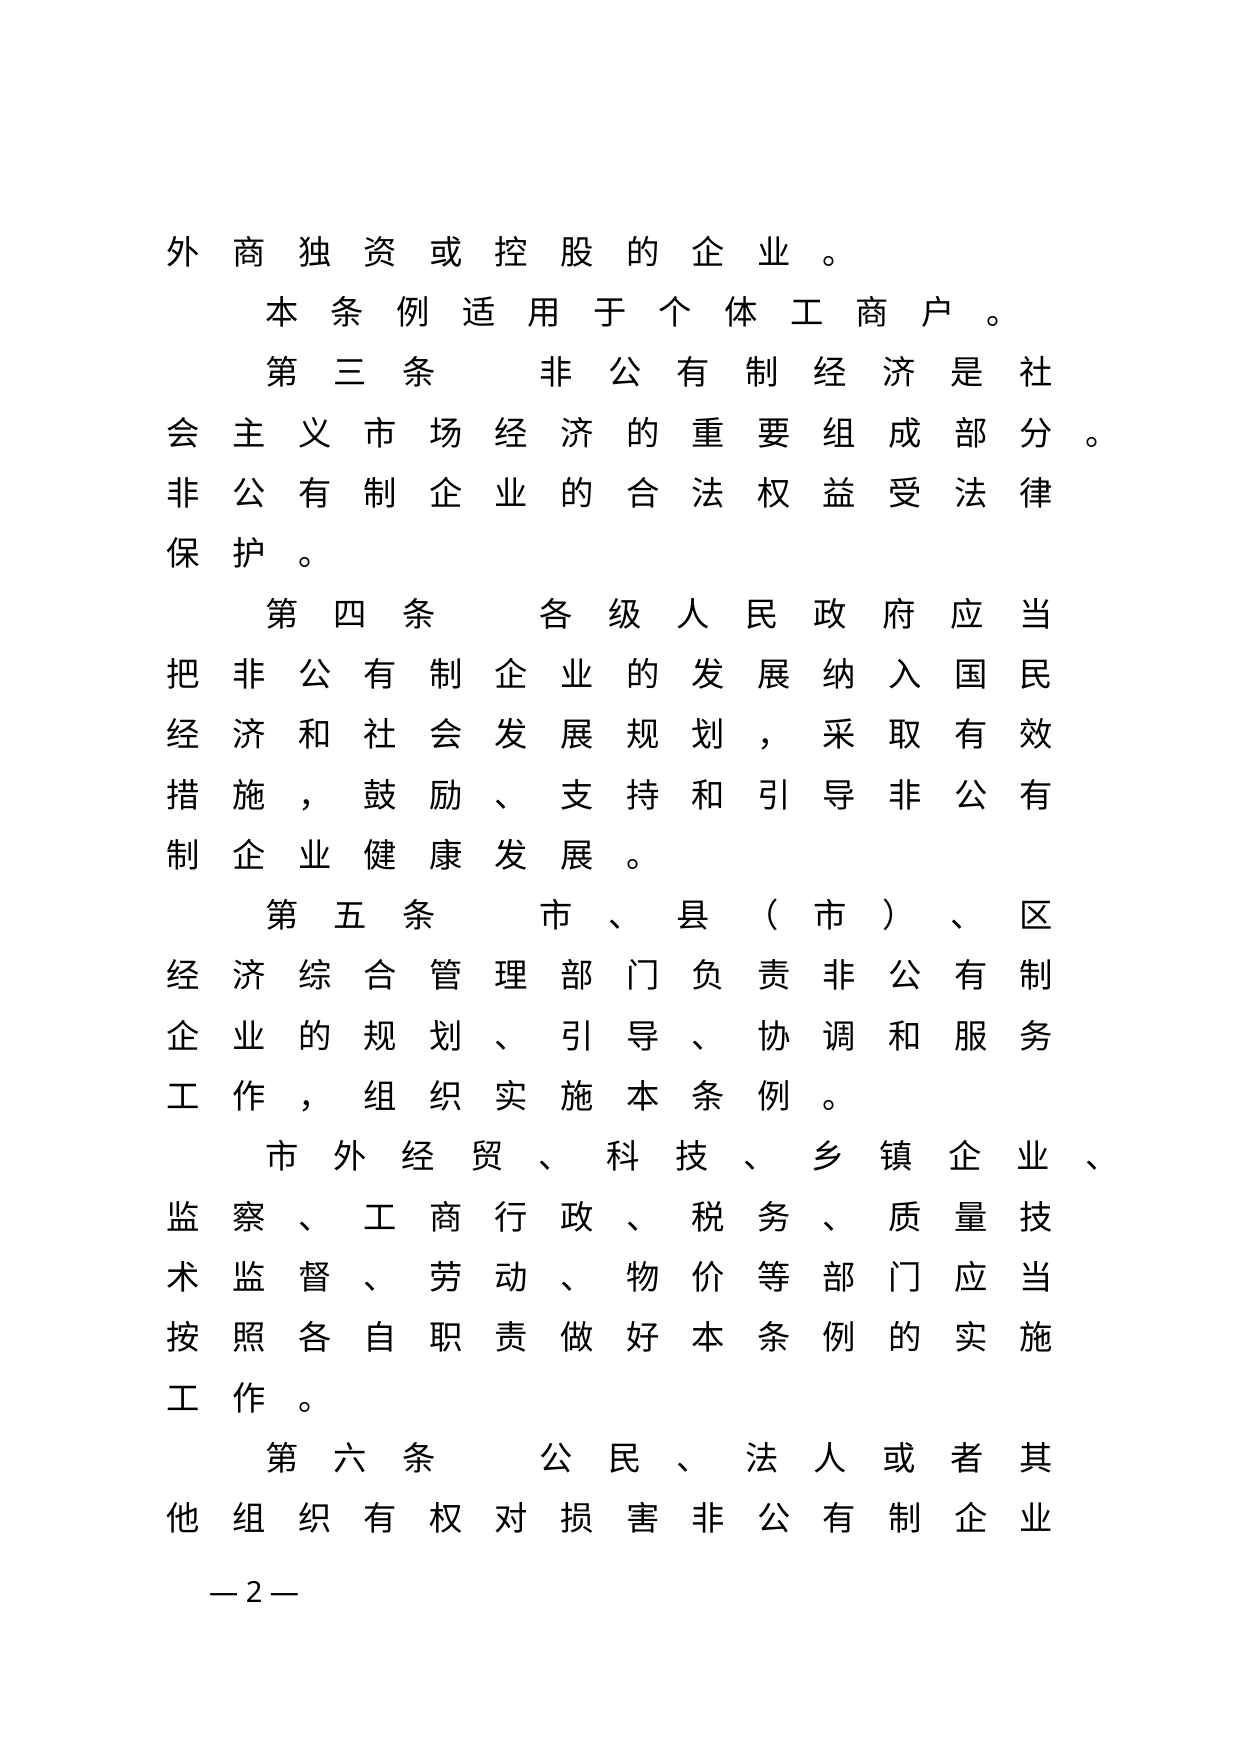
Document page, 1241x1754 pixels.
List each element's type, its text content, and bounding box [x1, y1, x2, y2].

text 第三条 非公有制经济是社会主义市场经济的重要组成部分。非公有制企业的合法权益受法律保护。 [167, 340, 1085, 581]
text 第四条 各级人民政府应当把非公有制企业的发展纳入国民经济和社会发展规划，采取有效措施，鼓励、支持和引导非公有制企业健康发展。 [167, 581, 1085, 883]
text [167, 1426, 1085, 1546]
text 本条例适用于个体工商户。 [167, 280, 1085, 340]
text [167, 219, 1085, 280]
text 市外经贸、科技、乡镇企业、监察、工商行政、税务、质量技术监督、劳动、物价等部门应当按照各自职责做好本条例的实施工作。 [167, 1124, 1085, 1426]
text 第五条 市、县（市）、区经济综合管理部门负责非公有制企业的规划、引导、协调和服务工作，组织实施本条例。 [167, 883, 1085, 1124]
